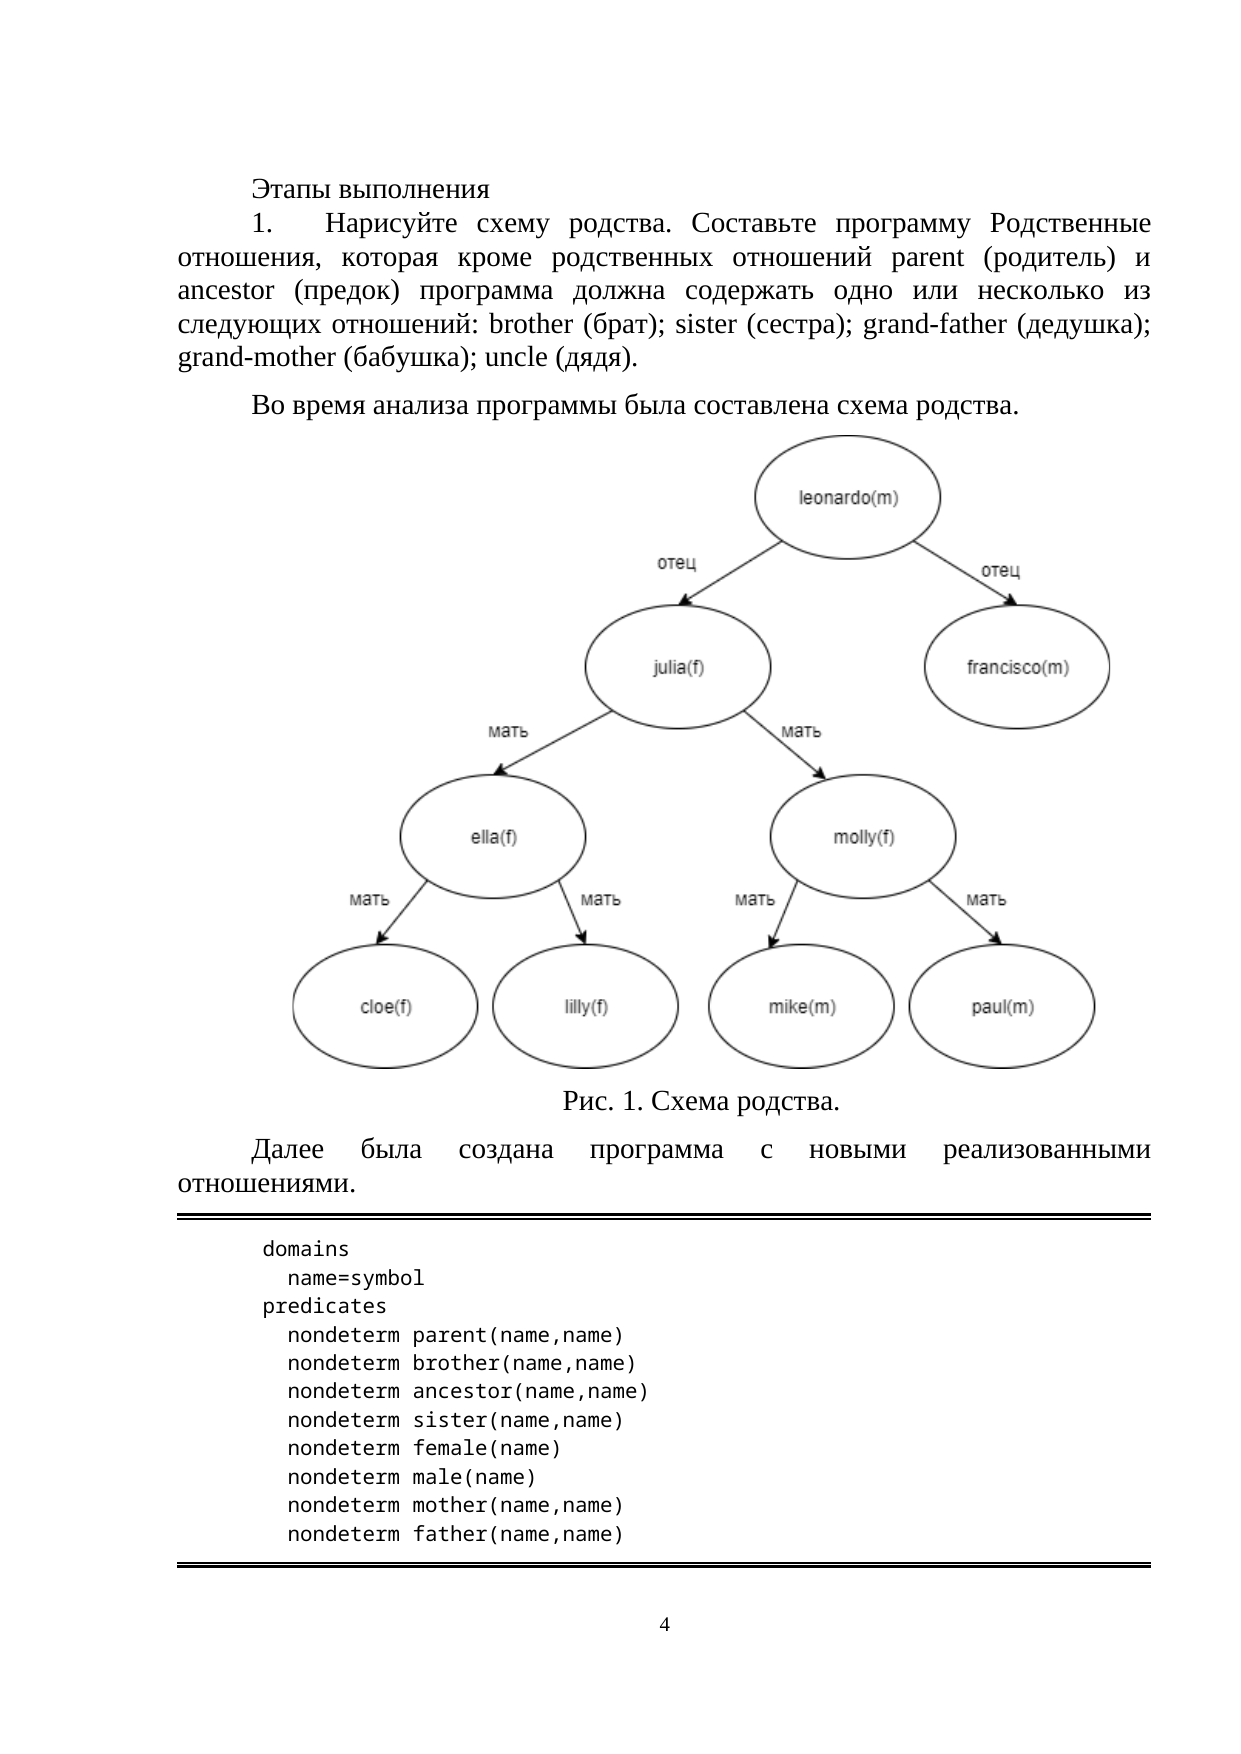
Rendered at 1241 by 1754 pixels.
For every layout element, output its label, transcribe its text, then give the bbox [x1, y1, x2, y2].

text Далее была создана программа с новыми реализованными отношениями. [177, 1132, 1152, 1199]
list Нарисуйте схему родства. Составьте программу Родственные отношения, которая кроме родственных отношений parent (родитель) и ancestor (предок) программа должна содержать одно или несколько из следующих отношений: brother (брат); sister (сестра); grand-father (дедушка); grand-mother (бабушка); uncle (дядя). [177, 205, 1152, 373]
text Во время анализа программы была составлена схема родства. [177, 387, 1152, 421]
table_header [177, 1220, 1151, 1562]
picture [292, 435, 1110, 1069]
text Рис. 1. Схема родства. [177, 1083, 1152, 1117]
subtitle Этапы выполнения [177, 172, 1152, 205]
